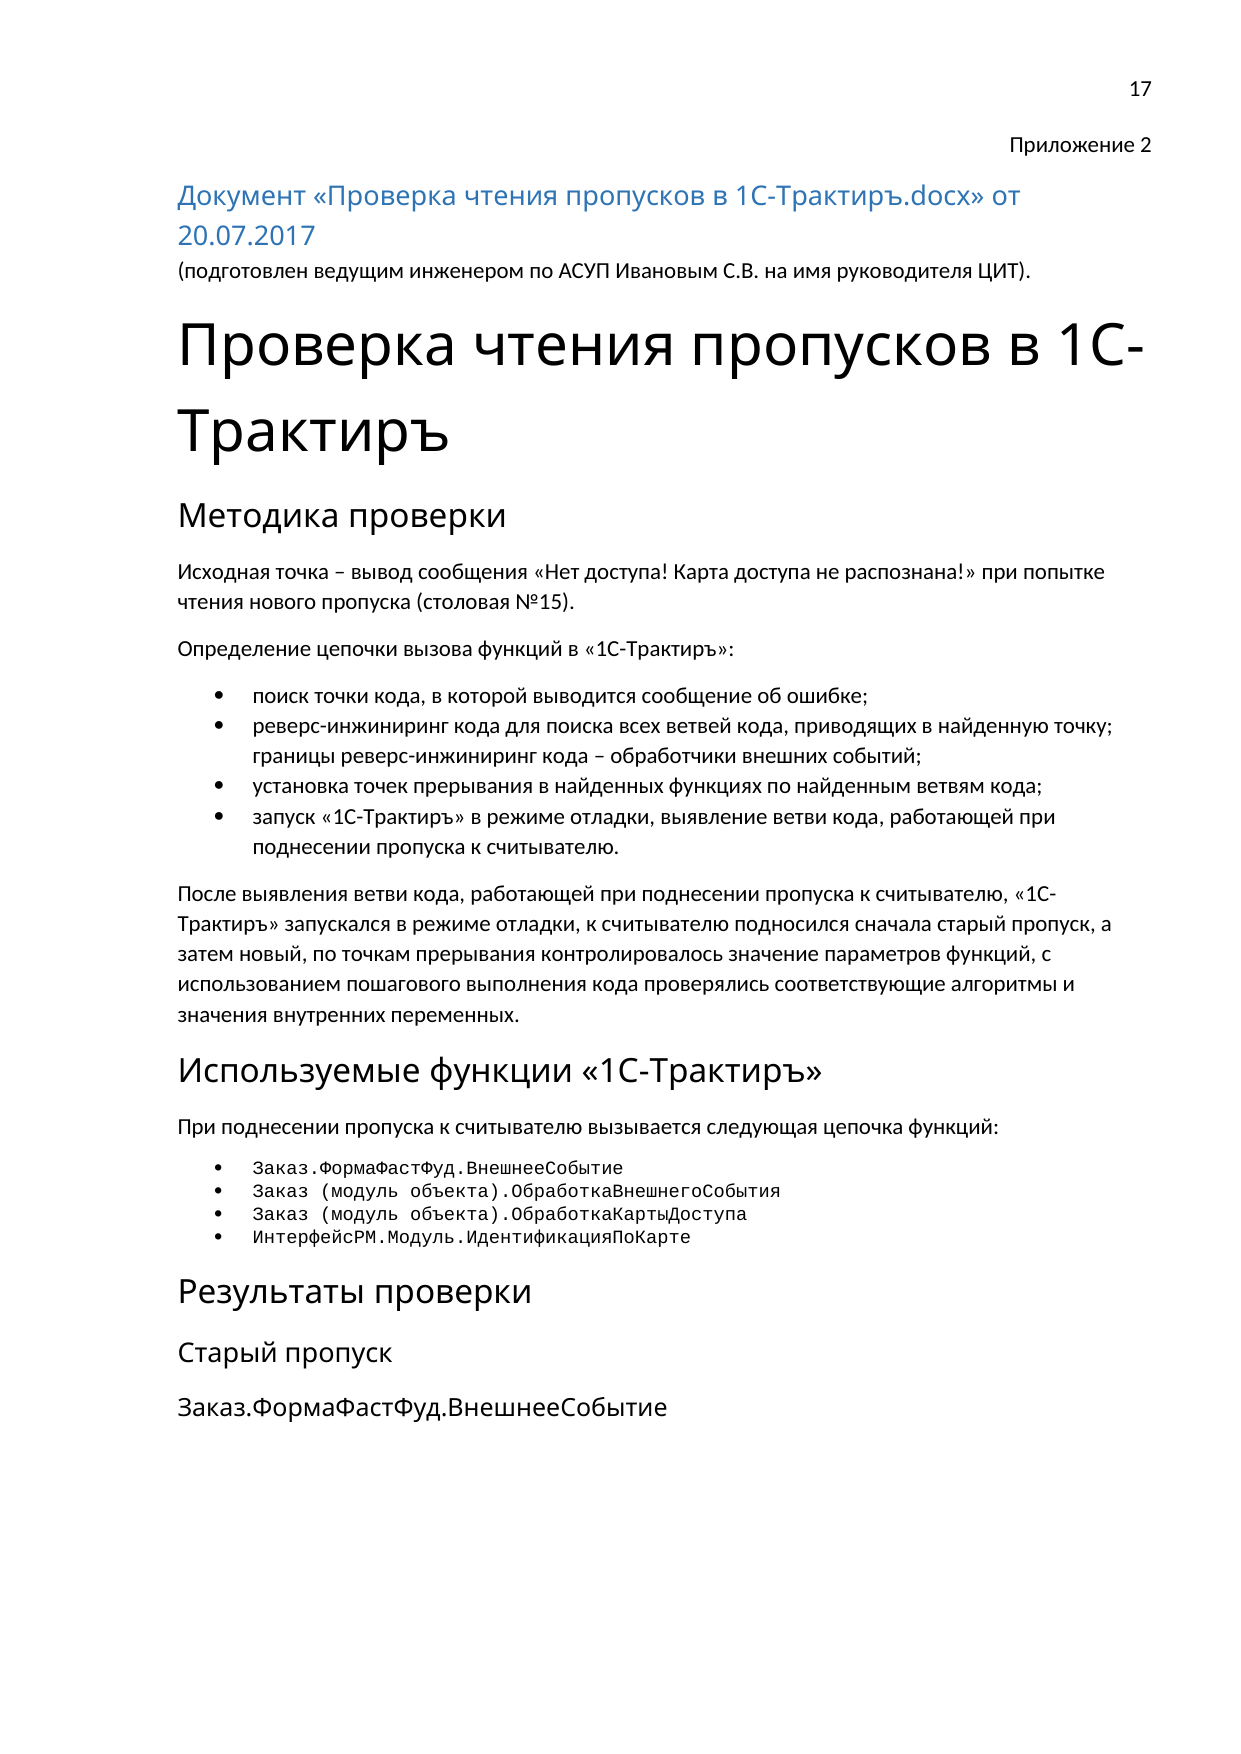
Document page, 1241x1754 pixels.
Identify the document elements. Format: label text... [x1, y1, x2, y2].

text После выявления ветви кода, работающей при поднесении пропуска к считывателю, «1С-Трактиръ» запускался в режиме отладки, к считывателю подносился сначала старый пропуск, а затем новый, по точкам прерывания контролировалось значение параметров функций, с использованием пошагового выполнения кода проверялись соответствующие алгоритмы и значения внутренних переменных. [177, 879, 1152, 1028]
list Заказ.ФормаФастФуд.ВнешнееСобытие [215, 1159, 1152, 1180]
list Заказ (модуль объекта).ОбработкаВнешнегоСобытия [215, 1182, 1152, 1203]
text (подготовлен ведущим инженером по АСУП Ивановым С.В. на имя руководителя ЦИТ). [177, 256, 1152, 284]
text Проверка чтения пропусков в 1С-Трактиръ [177, 303, 1152, 468]
subtitle Документ «Проверка чтения пропусков в 1С-Трактиръ.docx» от 20.07.2017 [177, 177, 1152, 253]
list установка точек прерывания в найденных функциях по найденным ветвям кода; [215, 772, 1152, 800]
text Исходная точка – вывод сообщения «Нет доступа! Карта доступа не распознана!» при попытке чтения нового пропуска (столовая №15). [177, 557, 1152, 615]
list ИнтерфейсРМ.Модуль.ИдентификацияПоКарте [215, 1228, 1152, 1249]
text Определение цепочки вызова функций в «1С-Трактиръ»: [177, 634, 1152, 662]
text Приложение 2 [177, 130, 1152, 158]
text При поднесении пропуска к считывателю вызывается следующая цепочка функций: [177, 1112, 1152, 1140]
text Заказ.ФормаФастФуд.ВнешнееСобытие [177, 1389, 1152, 1424]
text Используемые функции «1С-Трактиръ» [177, 1047, 1152, 1092]
text Результаты проверки [177, 1267, 1152, 1313]
text Старый пропуск [177, 1333, 1152, 1370]
list поиск точки кода, в которой выводится сообщение об ошибке; [215, 681, 1152, 709]
list Заказ (модуль объекта).ОбработкаКартыДоступа [215, 1205, 1152, 1226]
text Методика проверки [177, 491, 1152, 537]
list реверс-инжиниринг кода для поиска всех ветвей кода, приводящих в найденную точку; границы реверс-инжиниринг кода – обработчики внешних событий; [215, 711, 1152, 769]
list запуск «1С-Трактиръ» в режиме отладки, выявление ветви кода, работающей при поднесении пропуска к считывателю. [215, 802, 1152, 860]
